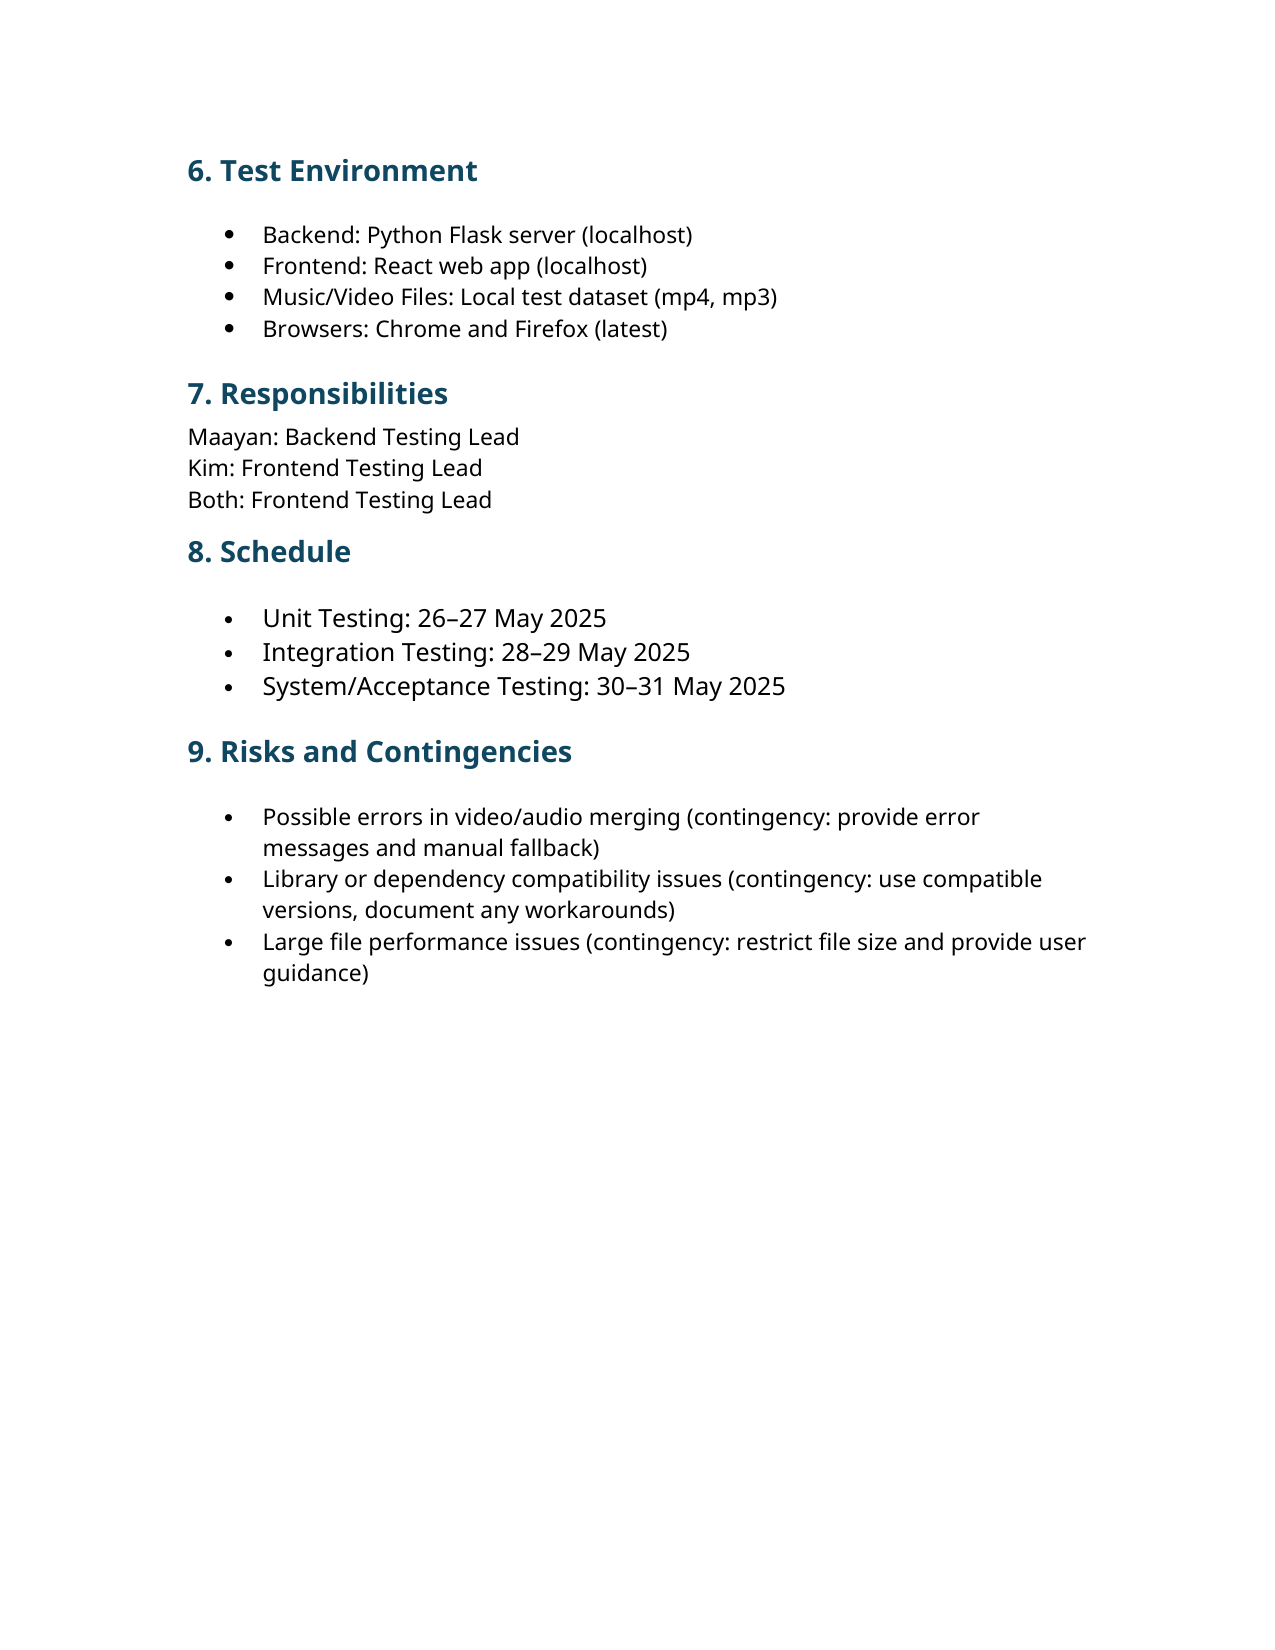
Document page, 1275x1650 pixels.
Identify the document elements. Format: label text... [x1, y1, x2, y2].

list Possible errors in video/audio merging (contingency: provide error messages and manual fallback) [225, 801, 1087, 863]
list System/Acceptance Testing: 30–31 May 2025 [225, 668, 1087, 702]
list Browsers: Chrome and Firefox (latest) [225, 313, 1087, 344]
list Large file performance issues (contingency: restrict file size and provide user guidance) [225, 926, 1087, 988]
list Unit Testing: 26–27 May 2025 [225, 600, 1087, 634]
subtitle 7. Responsibilities [187, 373, 1087, 413]
list Frontend: React web app (localhost) [225, 250, 1087, 281]
subtitle 9. Risks and Contingencies [187, 732, 1087, 771]
subtitle 8. Schedule [187, 531, 1087, 571]
list Integration Testing: 28–29 May 2025 [225, 634, 1087, 668]
text Kim: Frontend Testing Lead [187, 452, 1087, 483]
text Both: Frontend Testing Lead [187, 483, 1087, 515]
list Music/Video Files: Local test dataset (mp4, mp3) [225, 281, 1087, 313]
text Maayan: Backend Testing Lead [187, 421, 1087, 452]
list Library or dependency compatibility issues (contingency: use compatible versions, document any workarounds) [225, 863, 1087, 926]
list Backend: Python Flask server (localhost) [225, 219, 1087, 250]
subtitle 6. Test Environment [187, 150, 1087, 190]
